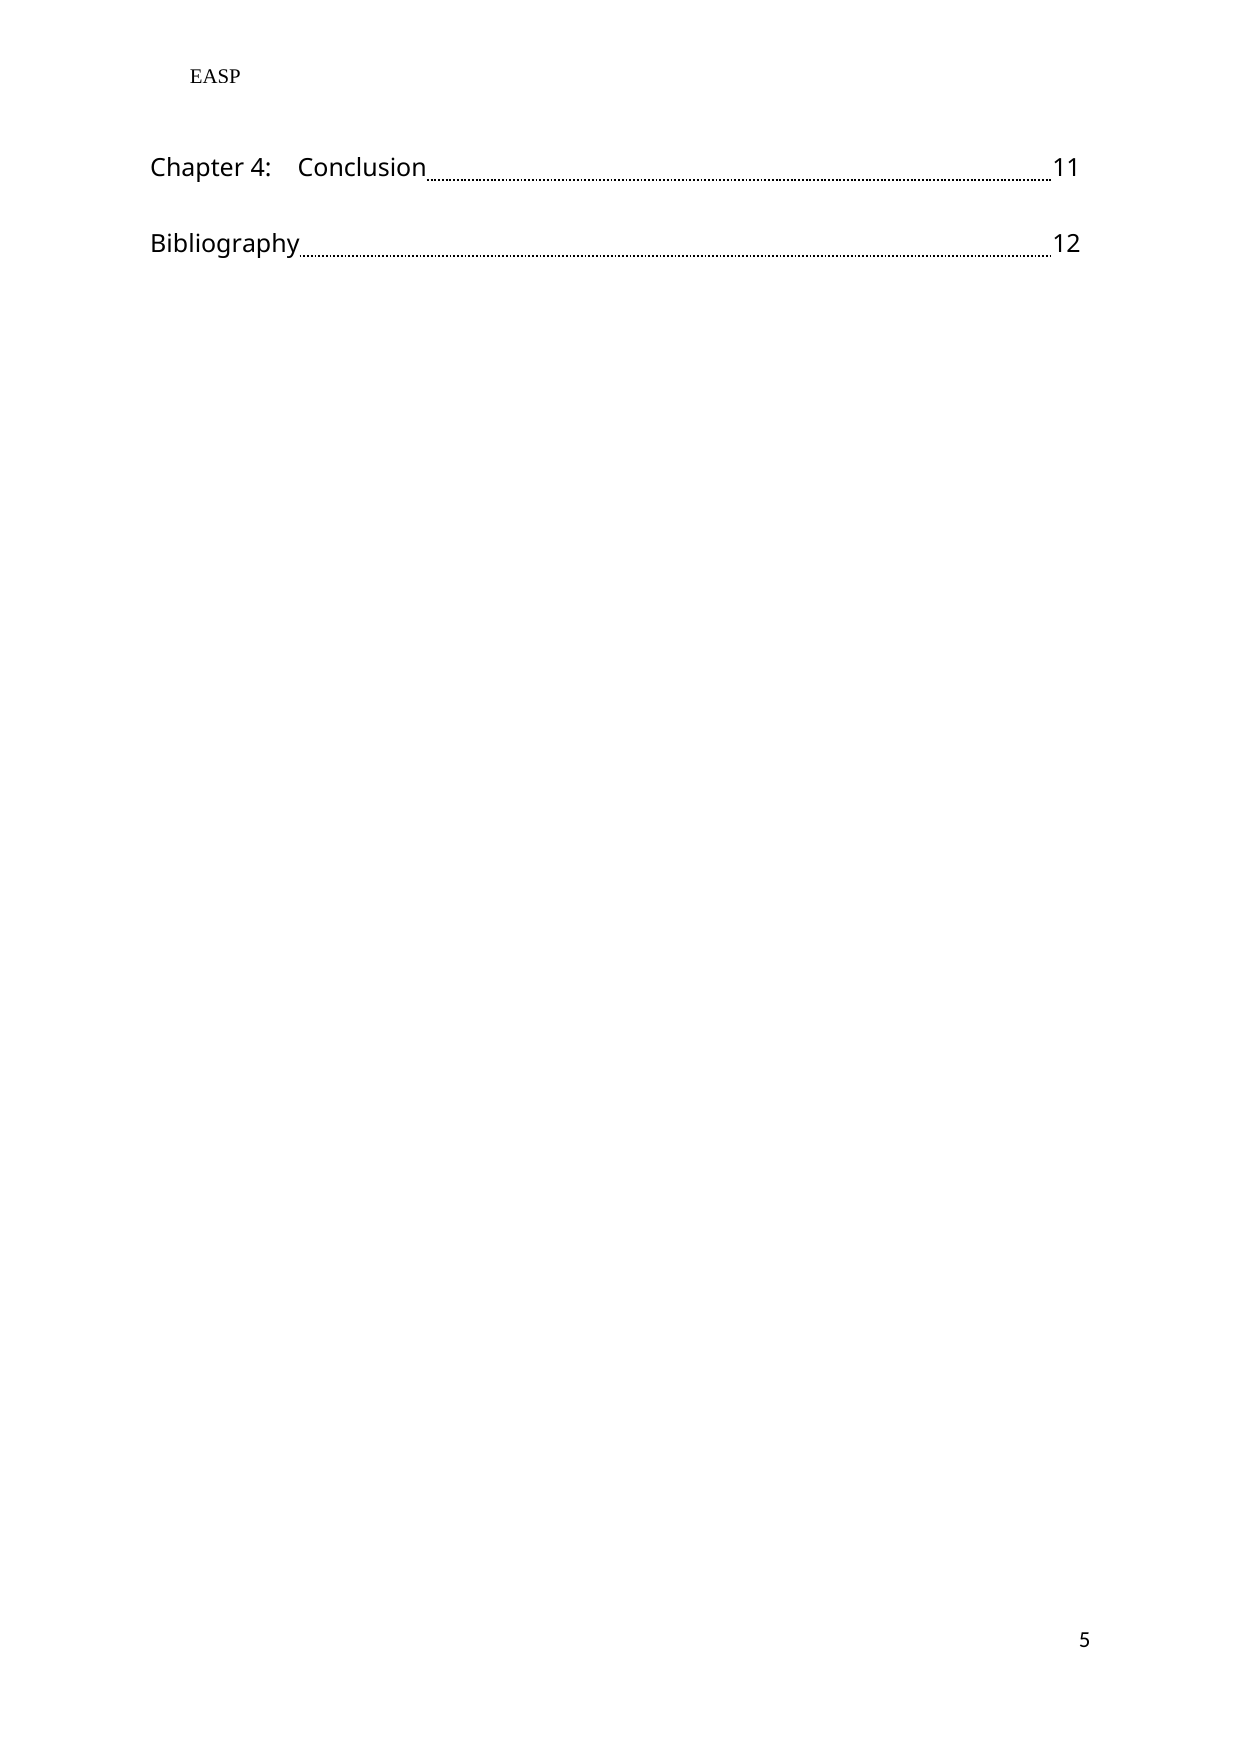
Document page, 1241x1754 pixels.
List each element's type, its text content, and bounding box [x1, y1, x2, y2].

text Chapter 4: Conclusion 11 [150, 150, 1090, 184]
text Bibliography 12 [150, 226, 1090, 260]
